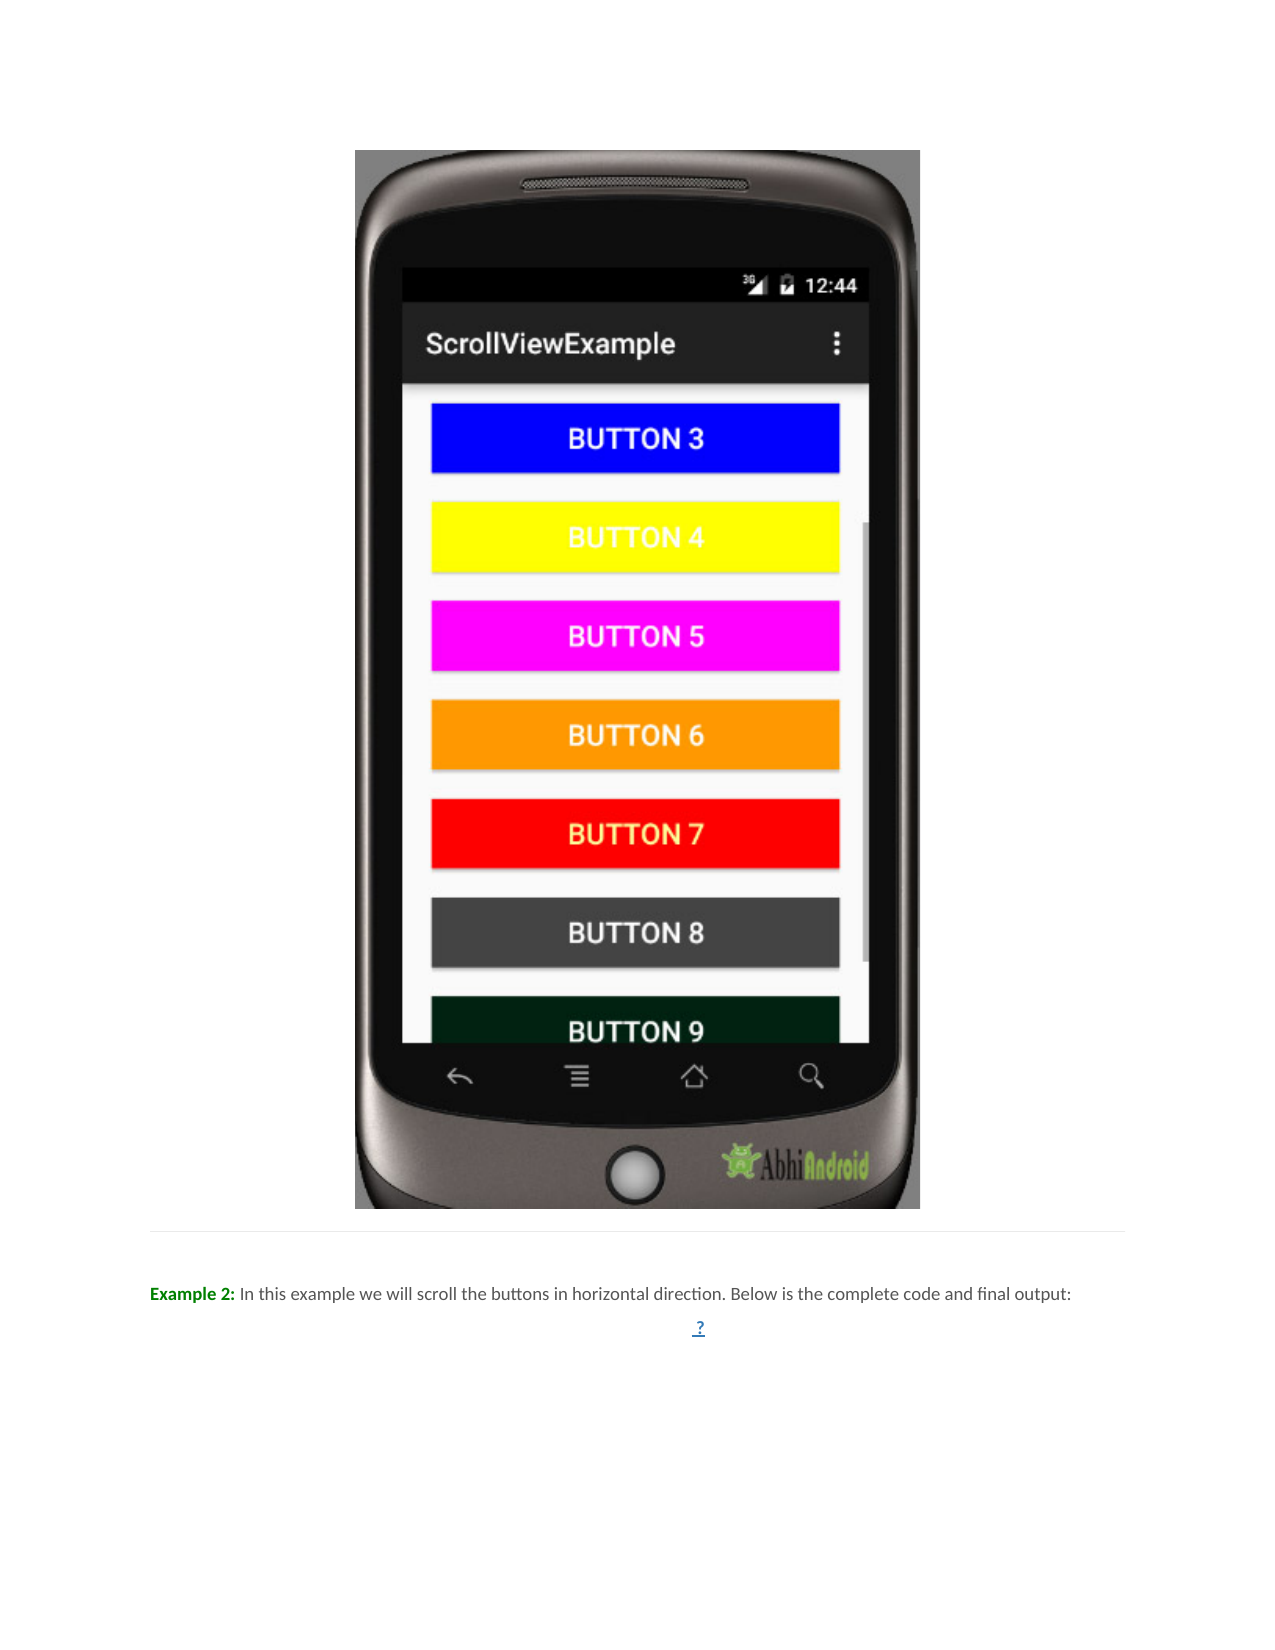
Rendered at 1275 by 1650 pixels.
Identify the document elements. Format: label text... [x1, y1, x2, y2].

text Download Code ? [150, 1316, 1125, 1339]
picture [355, 150, 921, 1209]
text Example 2: In this example we will scroll the buttons in horizontal direction. Below is the complete code and final output: [150, 1282, 1125, 1305]
